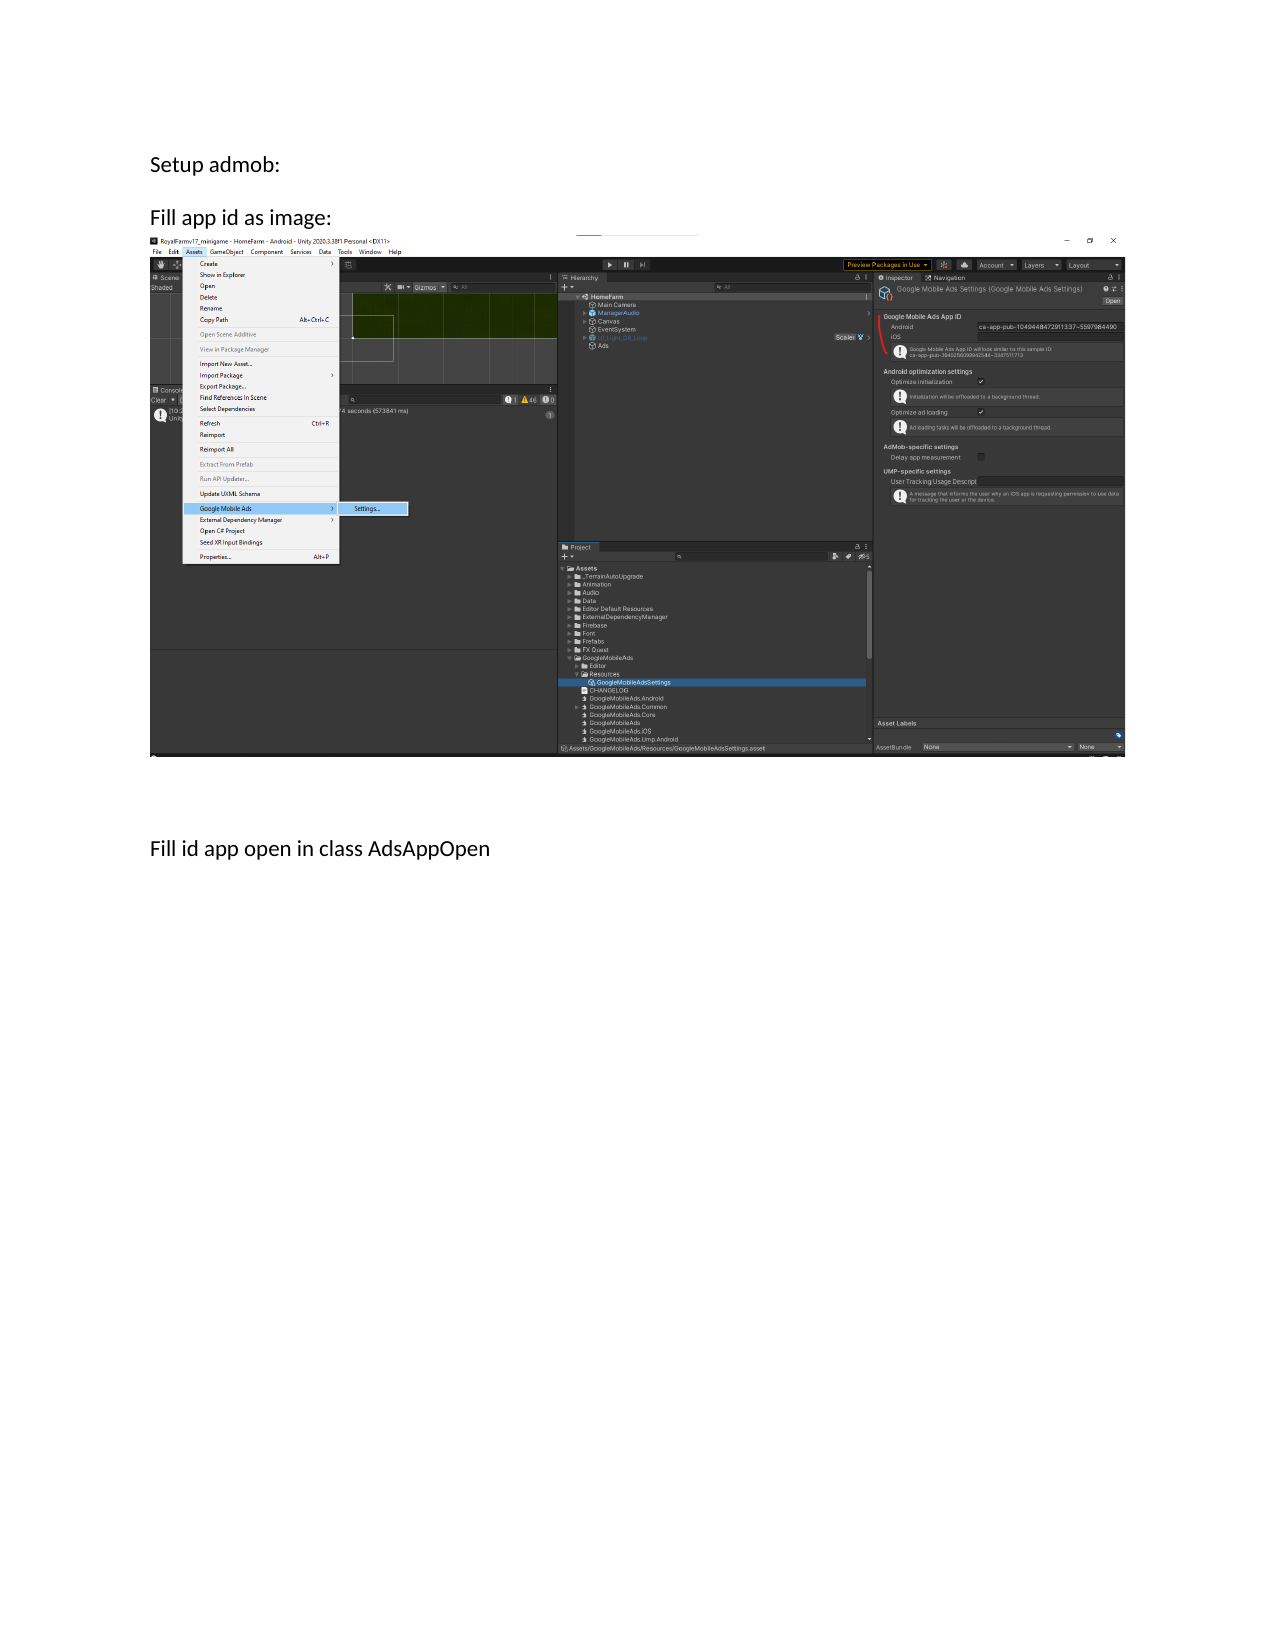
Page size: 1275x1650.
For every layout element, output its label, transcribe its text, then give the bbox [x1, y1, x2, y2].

text Fill id app open in class AdsAppOpen [150, 834, 1125, 863]
picture [150, 235, 1125, 757]
text Setup admob: [150, 150, 1125, 178]
text Fill app id as image: [150, 203, 1125, 235]
